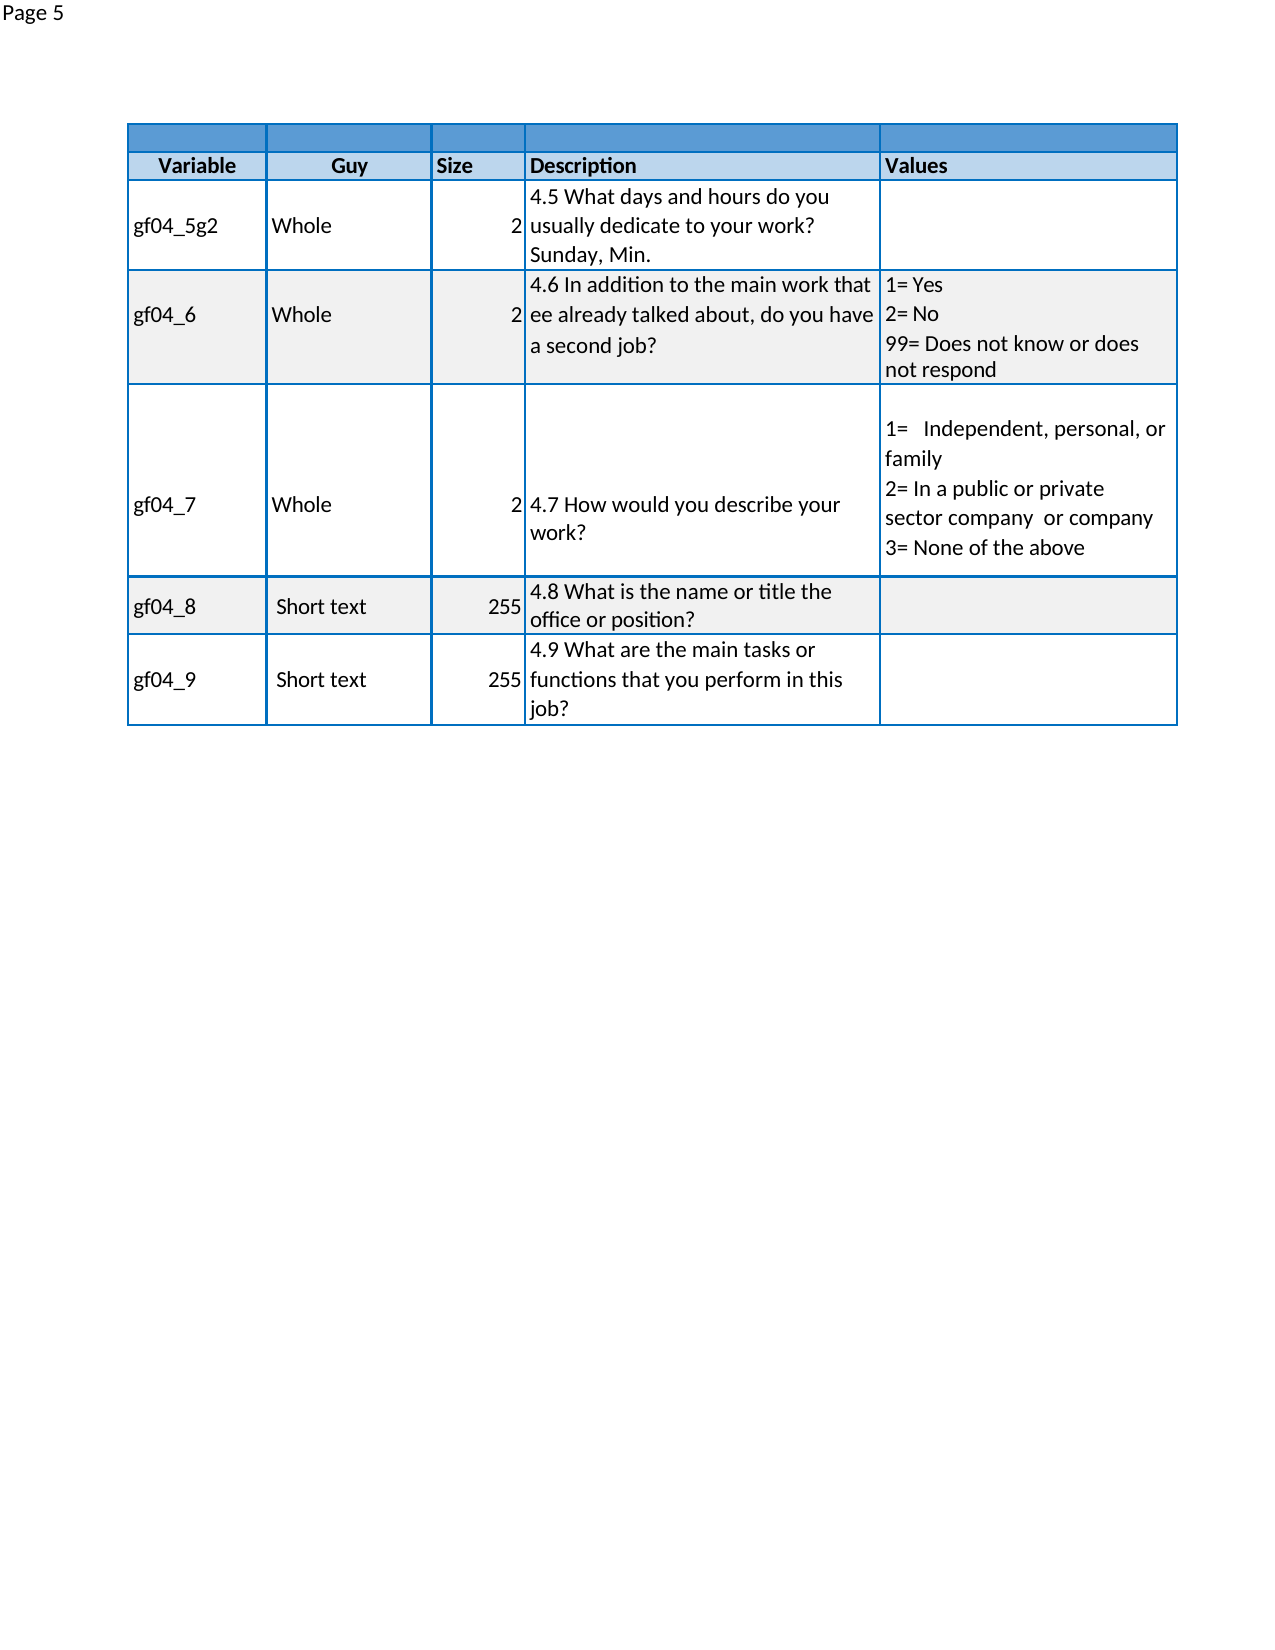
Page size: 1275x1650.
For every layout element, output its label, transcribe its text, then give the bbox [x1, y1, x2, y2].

table_cell 4.6 In addition to the main work that ee already talked about, do you have a second job? [526, 271, 879, 383]
table_cell Guy [268, 153, 430, 179]
table_cell [881, 635, 1176, 724]
table_cell Whole [268, 271, 430, 383]
table_cell Whole [268, 181, 430, 268]
table_cell 1= Independent, personal, or family 2= In a public or private sector company or company 3= None of the above [881, 385, 1176, 575]
table_cell 4.9 What are the main tasks or functions that you perform in this job? [526, 635, 879, 724]
table_header [881, 125, 1176, 151]
table_cell 2 [433, 385, 524, 575]
table_cell Short text [268, 578, 430, 633]
table_cell Short text [268, 635, 430, 724]
table_header [129, 125, 265, 151]
table_cell Values [881, 153, 1176, 179]
table_cell 255 [433, 635, 524, 724]
table_cell gf04_8 [129, 578, 265, 633]
table_cell 255 [433, 578, 524, 633]
table_cell gf04_9 [129, 635, 265, 724]
table_cell gf04_7 [129, 385, 265, 575]
table_cell Description [526, 153, 879, 179]
table_cell 2 [433, 181, 524, 268]
table_cell [881, 181, 1176, 268]
table_header [433, 125, 524, 151]
table_cell gf04_5g2 [129, 181, 265, 268]
table_cell Size [433, 153, 524, 179]
table_cell Variable [129, 153, 265, 179]
table_cell 1= Yes 2= No 99= Does not know or does not respond [881, 271, 1176, 383]
table_cell 4.7 How would you describe your work? [526, 385, 879, 575]
table_header [526, 125, 879, 151]
table_header [268, 125, 430, 151]
table_cell 4.8 What is the name or title the office or position? [526, 578, 879, 633]
table_cell [881, 578, 1176, 633]
table_cell gf04_6 [129, 271, 265, 383]
table_cell 4.5 What days and hours do you usually dedicate to your work? Sunday, Min. [526, 181, 879, 268]
table_cell Whole [268, 385, 430, 575]
table_cell 2 [433, 271, 524, 383]
